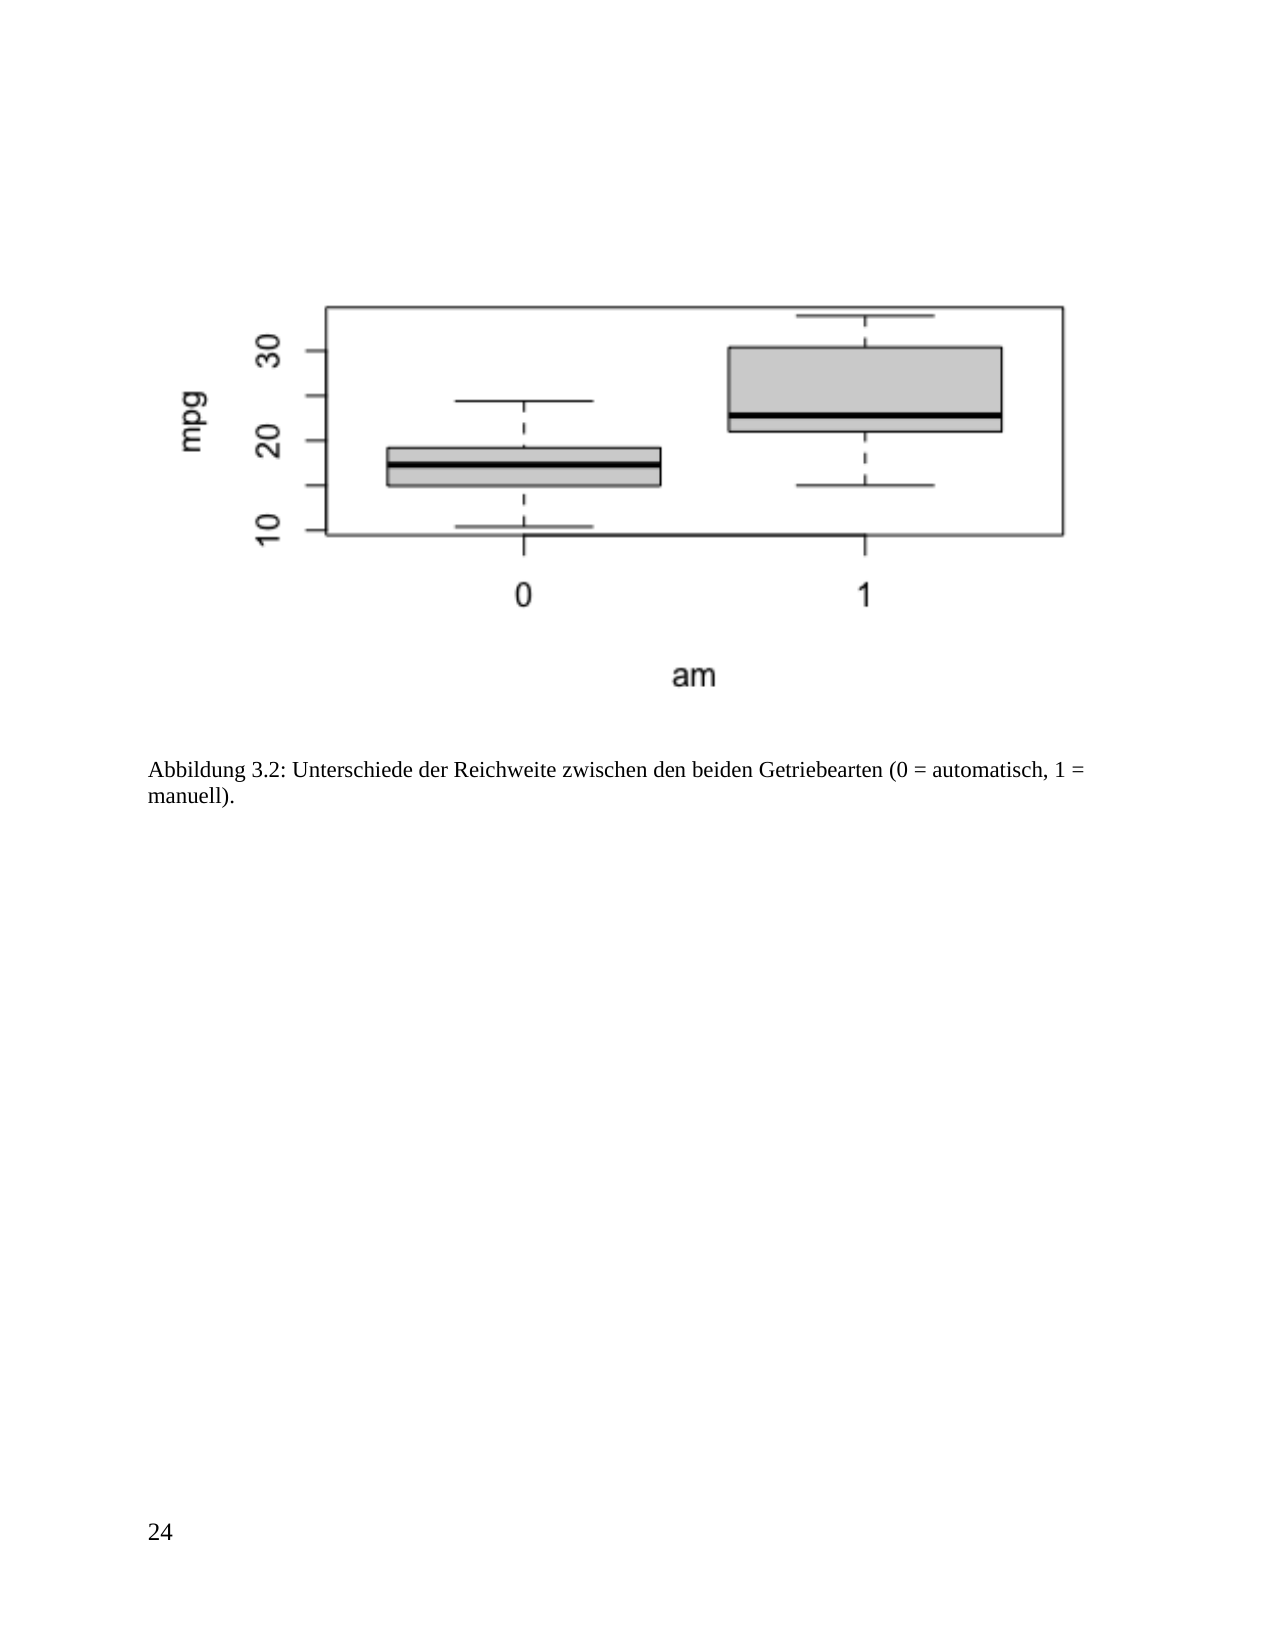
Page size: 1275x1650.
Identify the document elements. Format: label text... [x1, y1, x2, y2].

text Abbildung 3.2: Unterschiede der Reichweite zwischen den beiden Getriebearten (0 = automatisch, 1 = manuell). [148, 756, 1127, 809]
picture [166, 147, 1146, 736]
